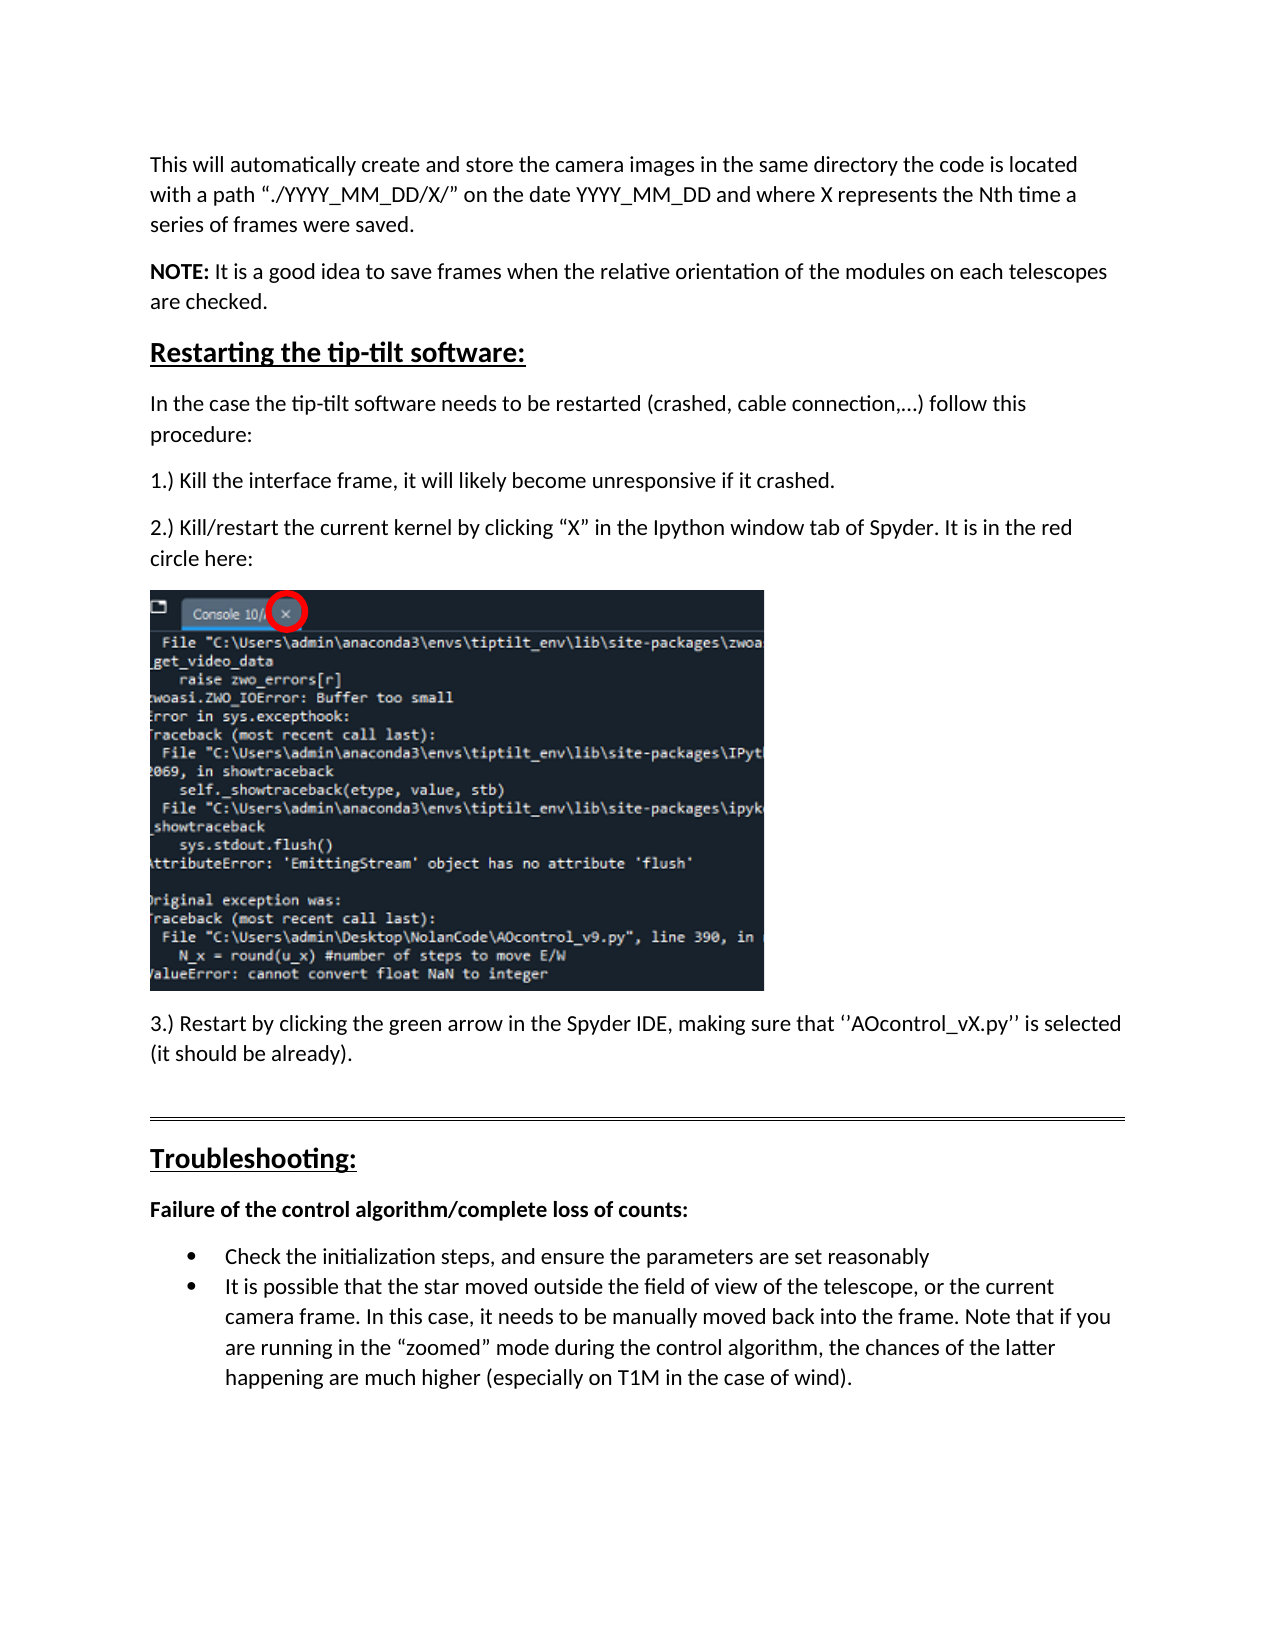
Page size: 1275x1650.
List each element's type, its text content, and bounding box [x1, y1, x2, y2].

text This will automatically create and store the camera images in the same directory the code is located with a path “./YYYY_MM_DD/X/” on the date YYYY_MM_DD and where X represents the Nth time a series of frames were saved. [150, 150, 1125, 238]
picture [272, 597, 301, 626]
text Failure of the control algorithm/complete loss of counts: [150, 1195, 1125, 1223]
text In the case the tip-tilt software needs to be restarted (crashed, cable connection,…) follow this procedure: [150, 389, 1125, 448]
list Check the initialization steps, and ensure the parameters are set reasonably [187, 1242, 1125, 1270]
text 3.) Restart by clicking the green arrow in the Spyder IDE, making sure that ‘’AOcontrol_vX.py’’ is selected (it should be already). [150, 1009, 1125, 1068]
picture [150, 590, 765, 991]
text 1.) Kill the interface frame, it will likely become unresponsive if it crashed. [150, 467, 1125, 494]
list It is possible that the star moved outside the field of view of the telescope, or the current camera frame. In this case, it needs to be manually moved back into the frame. Note that if you are running in the “zoomed” mode during the control algorithm, the chances of the latter happening are much higher (especially on T1M in the case of wind). [187, 1272, 1125, 1391]
text Restarting the tip-tilt software: [150, 334, 1125, 370]
text NOTE: It is a good idea to save frames when the relative orientation of the modules on each telescopes are checked. [150, 257, 1125, 316]
text Troubleshooting: [150, 1140, 1125, 1176]
text 2.) Kill/restart the current kernel by clicking “X” in the Ipython window tab of Spyder. It is in the red circle here: [150, 513, 1125, 572]
